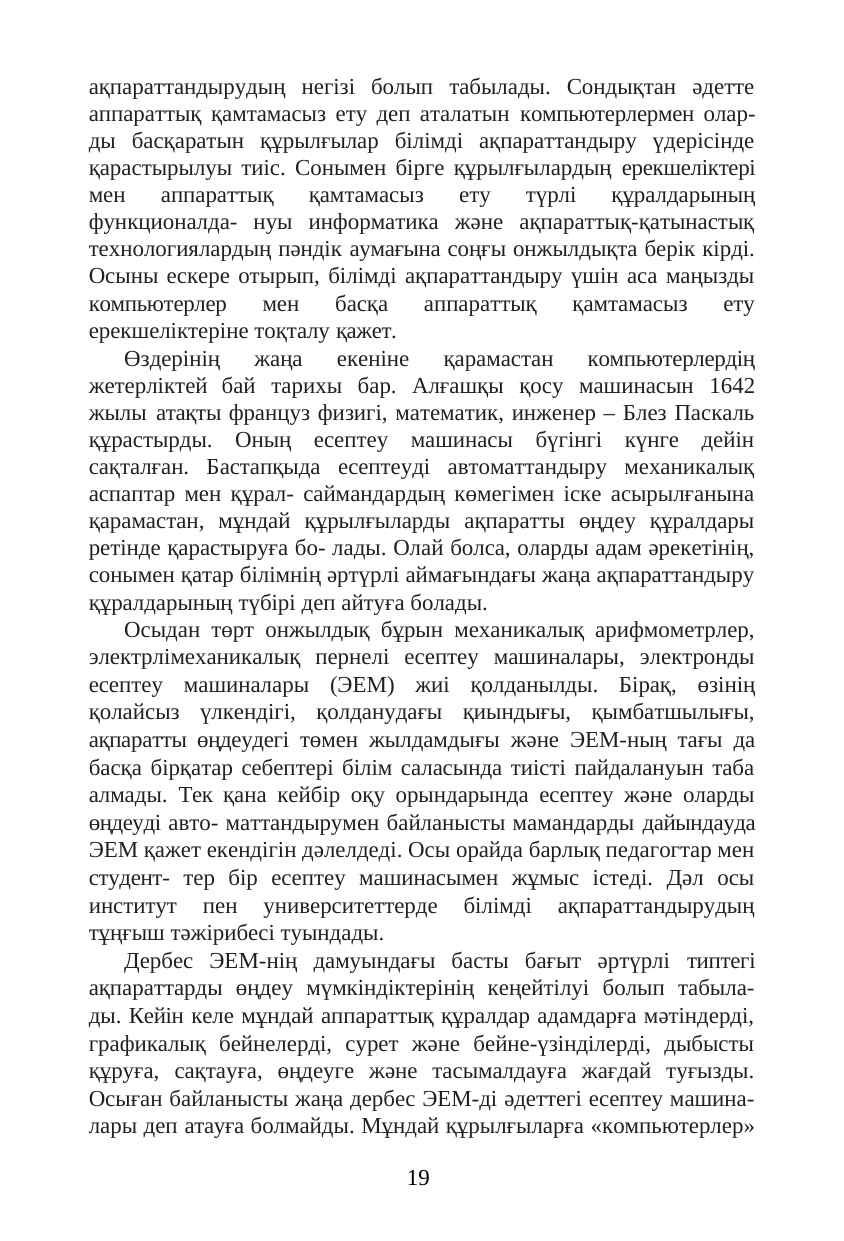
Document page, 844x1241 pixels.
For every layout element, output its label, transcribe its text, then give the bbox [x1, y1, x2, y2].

text Өздерінің жаңа екеніне қарамастан компьютерлердің жетерліктей бай тарихы бар. Алғашқы қосу машинасын 1642 жылы атақты француз физигі, математик, инженер – Блез Паскаль құрастырды. Оның есептеу машинасы бүгінгі күнге дейін сақталған. Бастапқыда есептеуді автоматтандыру механикалық аспаптар мен құрал- саймандардың көмегімен іске асырылғанына қарамастан, мұндай құрылғыларды ақпаратты өңдеу құралдары ретінде қарастыруға бо- лады. Олай болса, оларды адам əрекетінің, сонымен қатар білімнің əртүрлі аймағындағы жаңа ақпараттандыру құралдарының түбірі деп айтуға болады. [88, 345, 755, 615]
text Осыдан төрт онжылдық бұрын механикалық арифмометрлер, электрлімеханикалық пернелі есептеу машиналары, электронды есептеу машиналары (ЭЕМ) жиі қолданылды. Бірақ, өзінің қолайсыз үлкендігі, қолданудағы қиындығы, қымбатшылығы, ақпаратты өңдеудегі төмен жылдамдығы жəне ЭЕМ-ның тағы да басқа бірқатар себептері білім саласында тиісті пайдалануын таба алмады. Тек қана кейбір оқу орындарында есептеу жəне оларды өңдеуді авто- маттандырумен байланысты мамандарды дайындауда ЭЕМ қажет екендігін дəлелдеді. Осы орайда барлық педагогтар мен студент- тер бір есептеу машинасымен жұмыс істеді. Дəл осы институт пен университеттерде білімді ақпараттандырудың тұңғыш тəжірибесі туындады. [88, 616, 756, 946]
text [88, 947, 755, 1139]
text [88, 73, 755, 343]
